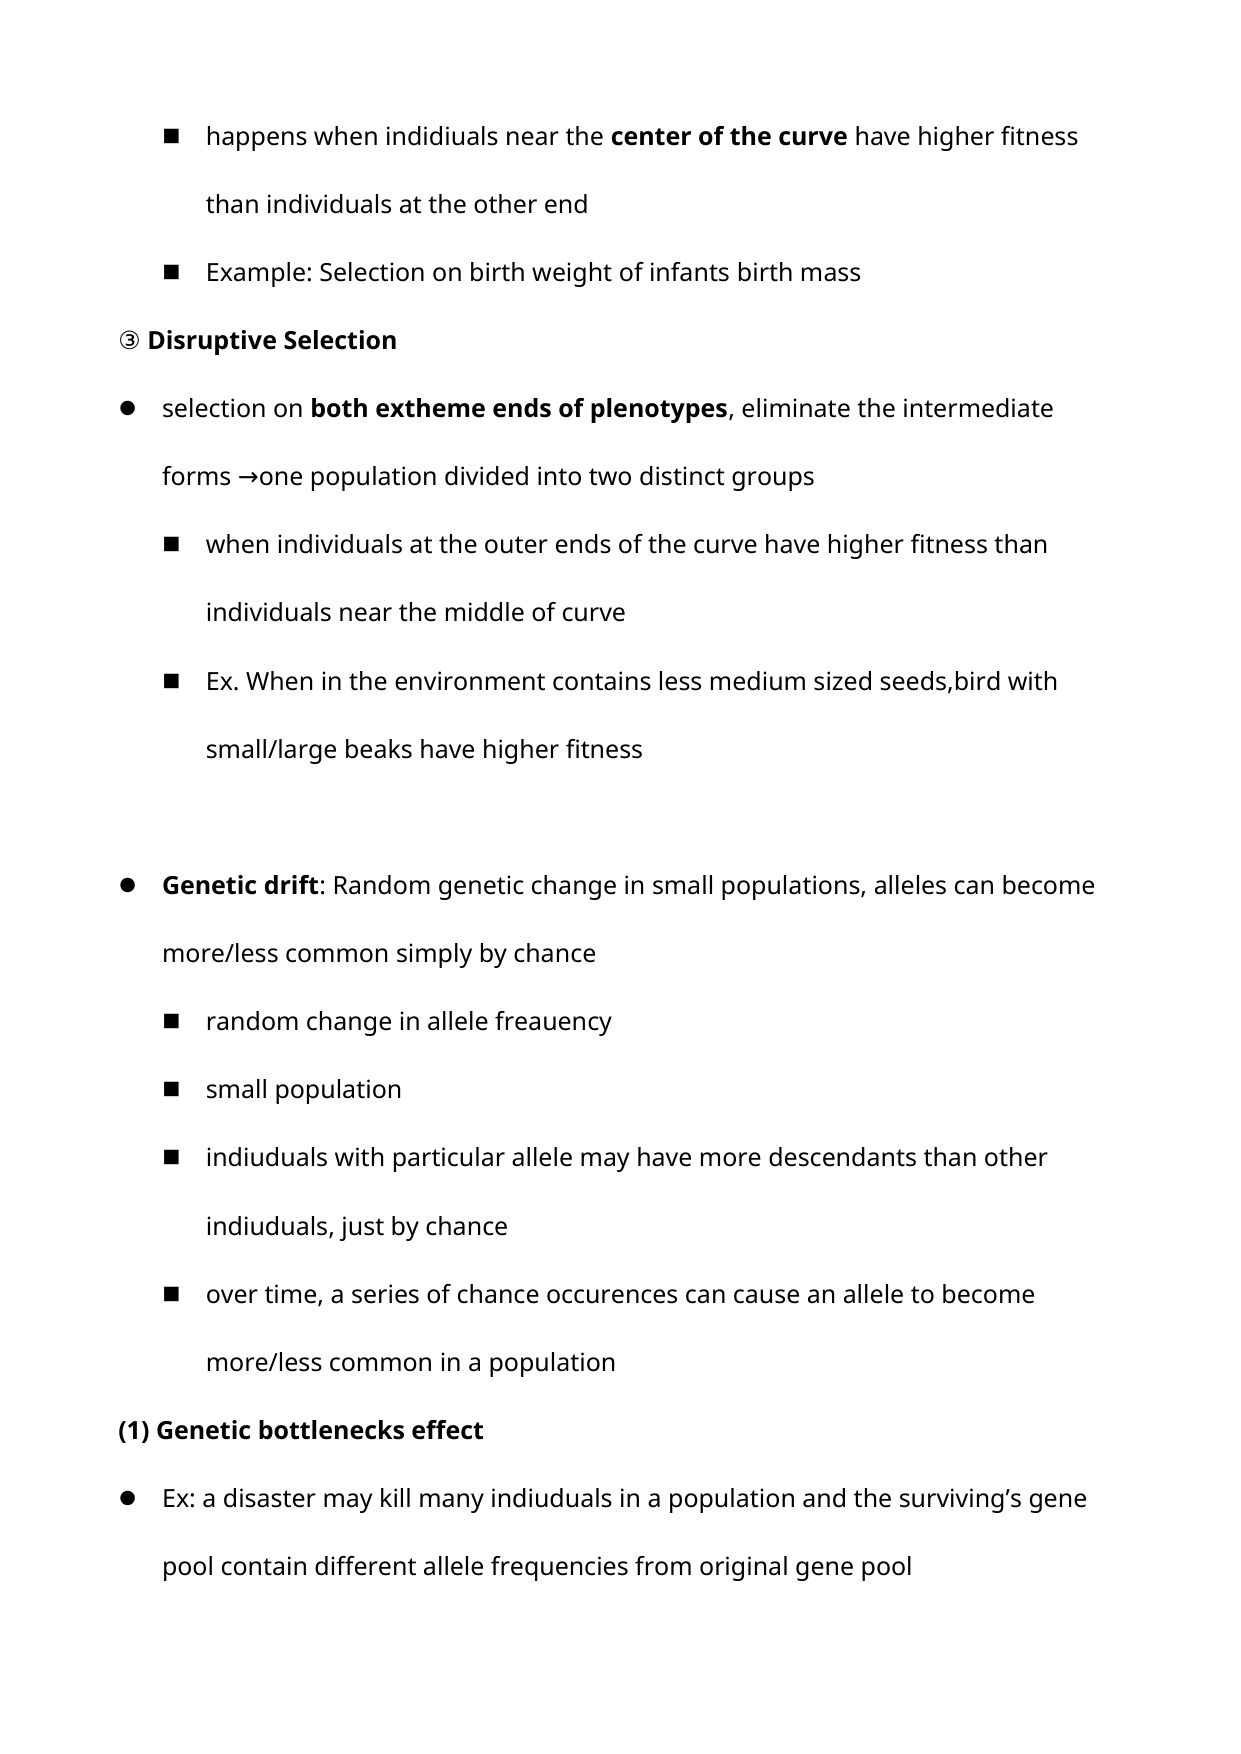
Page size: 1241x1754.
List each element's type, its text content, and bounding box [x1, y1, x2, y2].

list random change in allele freauency [162, 1004, 1122, 1038]
list Ex: a disaster may kill many indiuduals in a population and the surviving’s gene pool contain different allele frequencies from original gene pool [118, 1481, 1122, 1583]
list when individuals at the outer ends of the curve have higher fitness than individuals near the middle of curve [162, 527, 1122, 629]
list Ex. When in the environment contains less medium sized seeds,bird with small/large beaks have higher fitness [162, 663, 1122, 765]
text ③ Disruptive Selection [118, 322, 1122, 357]
list selection on both extheme ends of plenotypes, eliminate the intermediate forms →one population divided into two distinct groups [118, 391, 1122, 493]
list Genetic drift: Random genetic change in small populations, alleles can become more/less common simply by chance [118, 867, 1122, 970]
list indiuduals with particular allele may have more descendants than other indiuduals, just by chance [162, 1140, 1122, 1242]
list Example: Selection on birth weight of infants birth mass [162, 254, 1122, 288]
list over time, a series of chance occurences can cause an allele to become more/less common in a population [162, 1276, 1122, 1378]
list small population [162, 1072, 1122, 1106]
list happens when indidiuals near the center of the curve have higher fitness than individuals at the other end [162, 118, 1122, 220]
list Genetic bottlenecks effect [118, 1412, 1122, 1447]
